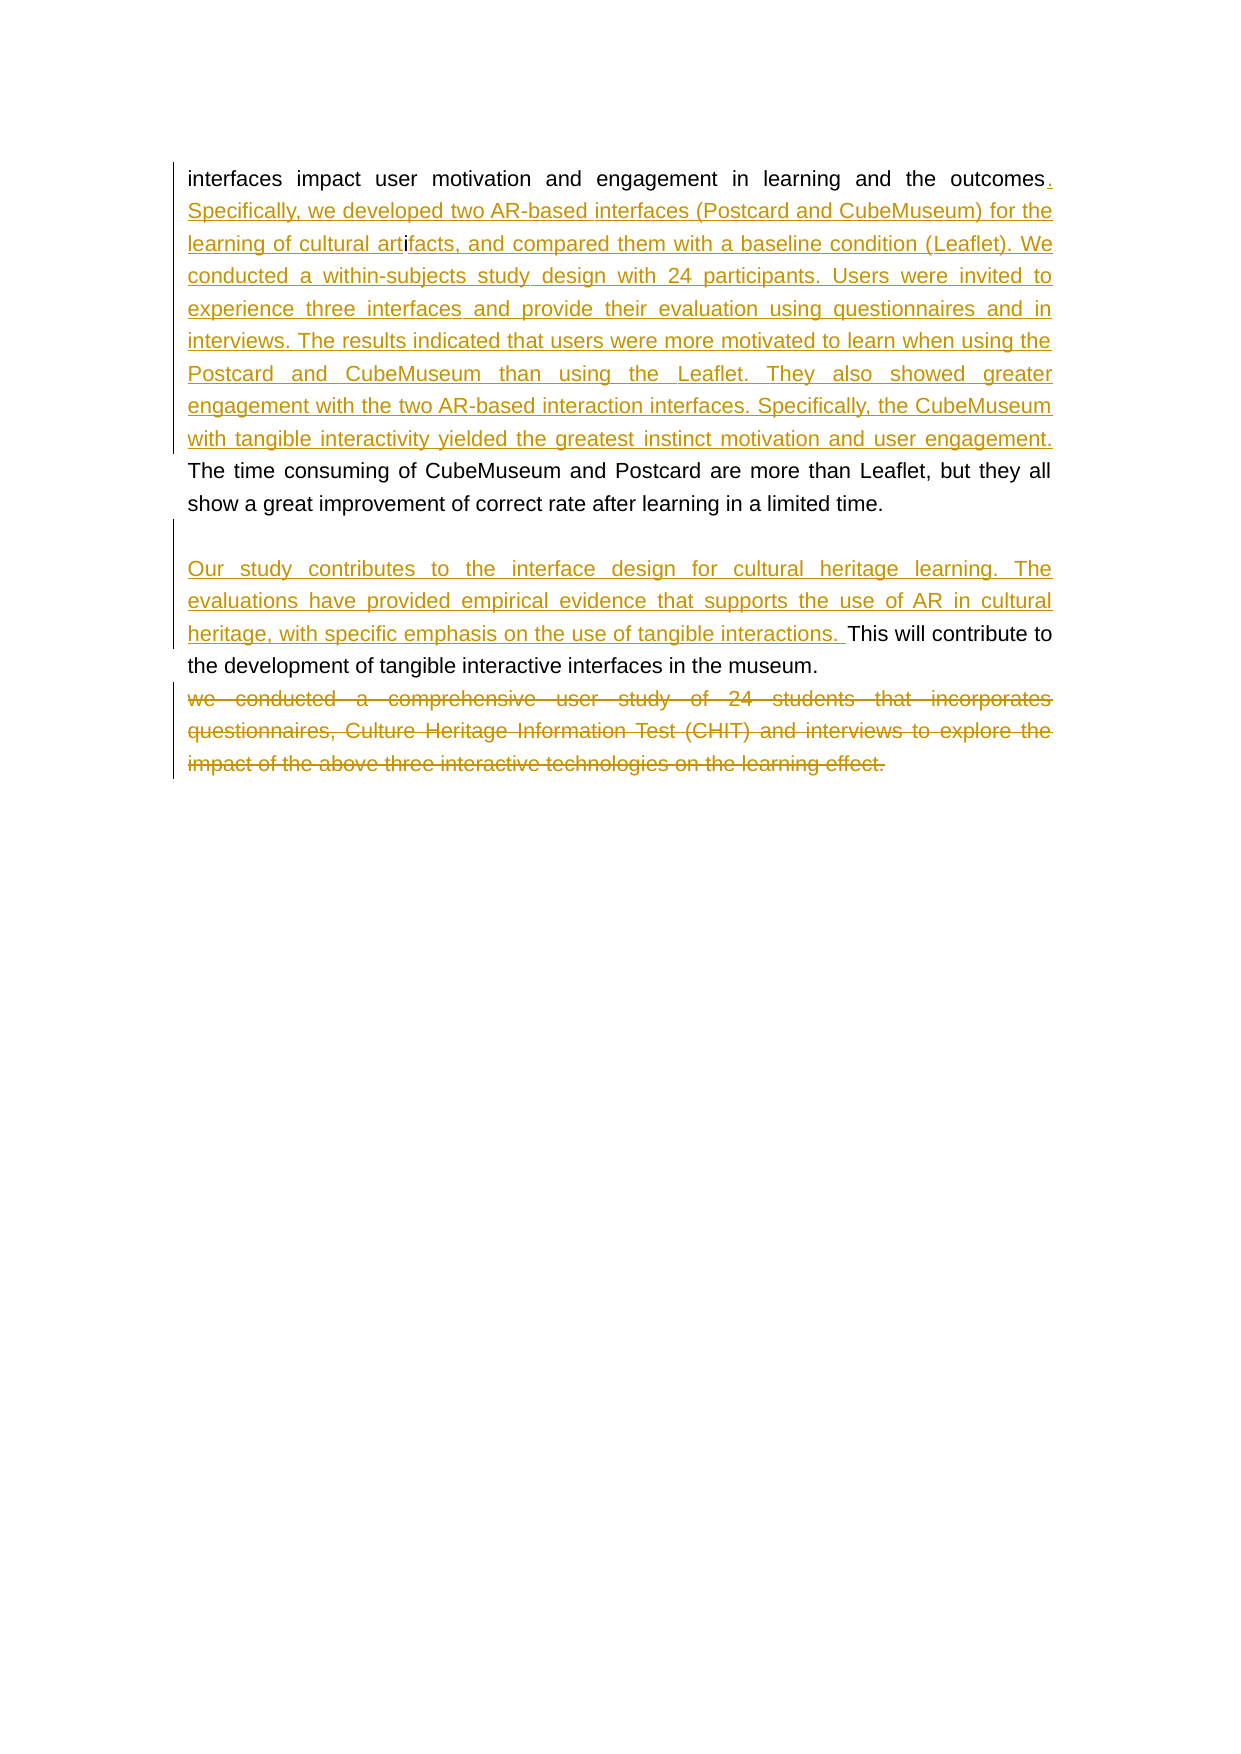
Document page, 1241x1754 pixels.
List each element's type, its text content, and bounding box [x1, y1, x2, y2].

text This will contribute to the development of tangible interactive interfaces in the museum. [187, 552, 1053, 578]
text This will contribute to the development of tangible interactive interfaces in the museum. [187, 579, 1053, 610]
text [187, 162, 1053, 220]
text This will contribute to the development of tangible interactive interfaces in the museum. [187, 611, 1053, 682]
